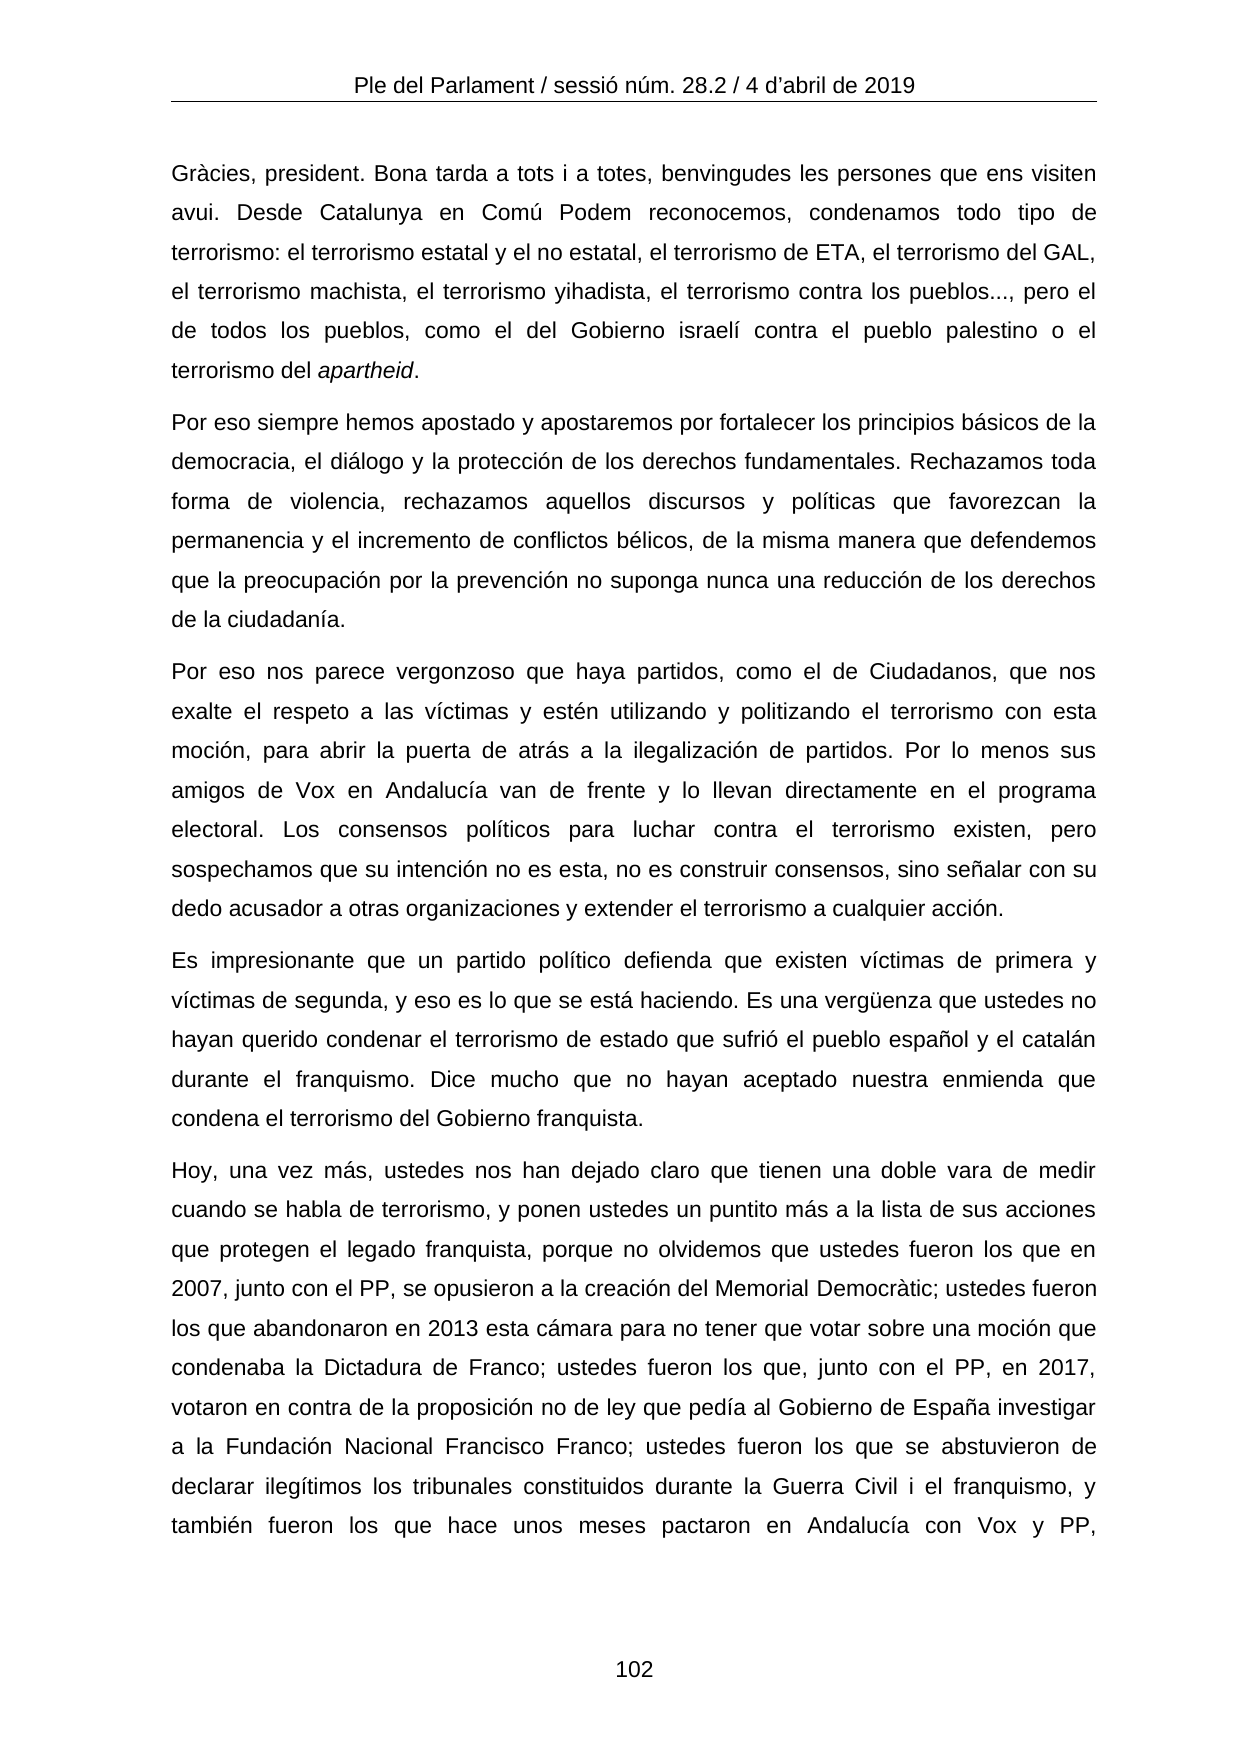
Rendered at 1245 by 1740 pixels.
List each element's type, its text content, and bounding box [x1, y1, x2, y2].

text Es impresionante que un partido político defienda que existen víctimas de primera y víctimas de segunda, y eso es lo que se está haciendo. Es una vergüenza que ustedes no hayan querido condenar el terrorismo de estado que sufrió el pueblo español y el catalán durante el franquismo. Dice mucho que no hayan aceptado nuestra enmienda que condena el terrorismo del Gobierno franquista. [171, 947, 1097, 1131]
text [171, 1157, 1097, 1539]
text Por eso nos parece vergonzoso que haya partidos, como el de Ciudadanos, que nos exalte el respeto a las víctimas y estén utilizando y politizando el terrorismo con esta moción, para abrir la puerta de atrás a la ilegalización de partidos. Por lo menos sus amigos de Vox en Andalucía van de frente y lo llevan directamente en el programa electoral. Los consensos políticos para luchar contra el terrorismo existen, pero sospechamos que su intención no es esta, no es construir consensos, sino señalar con su dedo acusador a otras organizaciones y extender el terrorismo a cualquier acción. [171, 658, 1097, 921]
text Gràcies, president. Bona tarda a tots i a totes, benvingudes les persones que ens visiten avui. Desde Catalunya en Comú Podem reconocemos, condenamos todo tipo de terrorismo: el terrorismo estatal y el no estatal, el terrorismo de ETA, el terrorismo del GAL, el terrorismo machista, el terrorismo yihadista, el terrorismo contra los pueblos..., pero el de todos los pueblos, como el del Gobierno israelí contra el pueblo palestino o el terrorismo del apartheid. [171, 159, 1097, 383]
text Por eso siempre hemos apostado y apostaremos por fortalecer los principios básicos de la democracia, el diálogo y la protección de los derechos fundamentales. Rechazamos toda forma de violencia, rechazamos aquellos discursos y políticas que favorezcan la permanencia y el incremento de conflictos bélicos, de la misma manera que defendemos que la preocupación por la prevención no suponga nunca una reducción de los derechos de la ciudadanía. [171, 409, 1097, 633]
